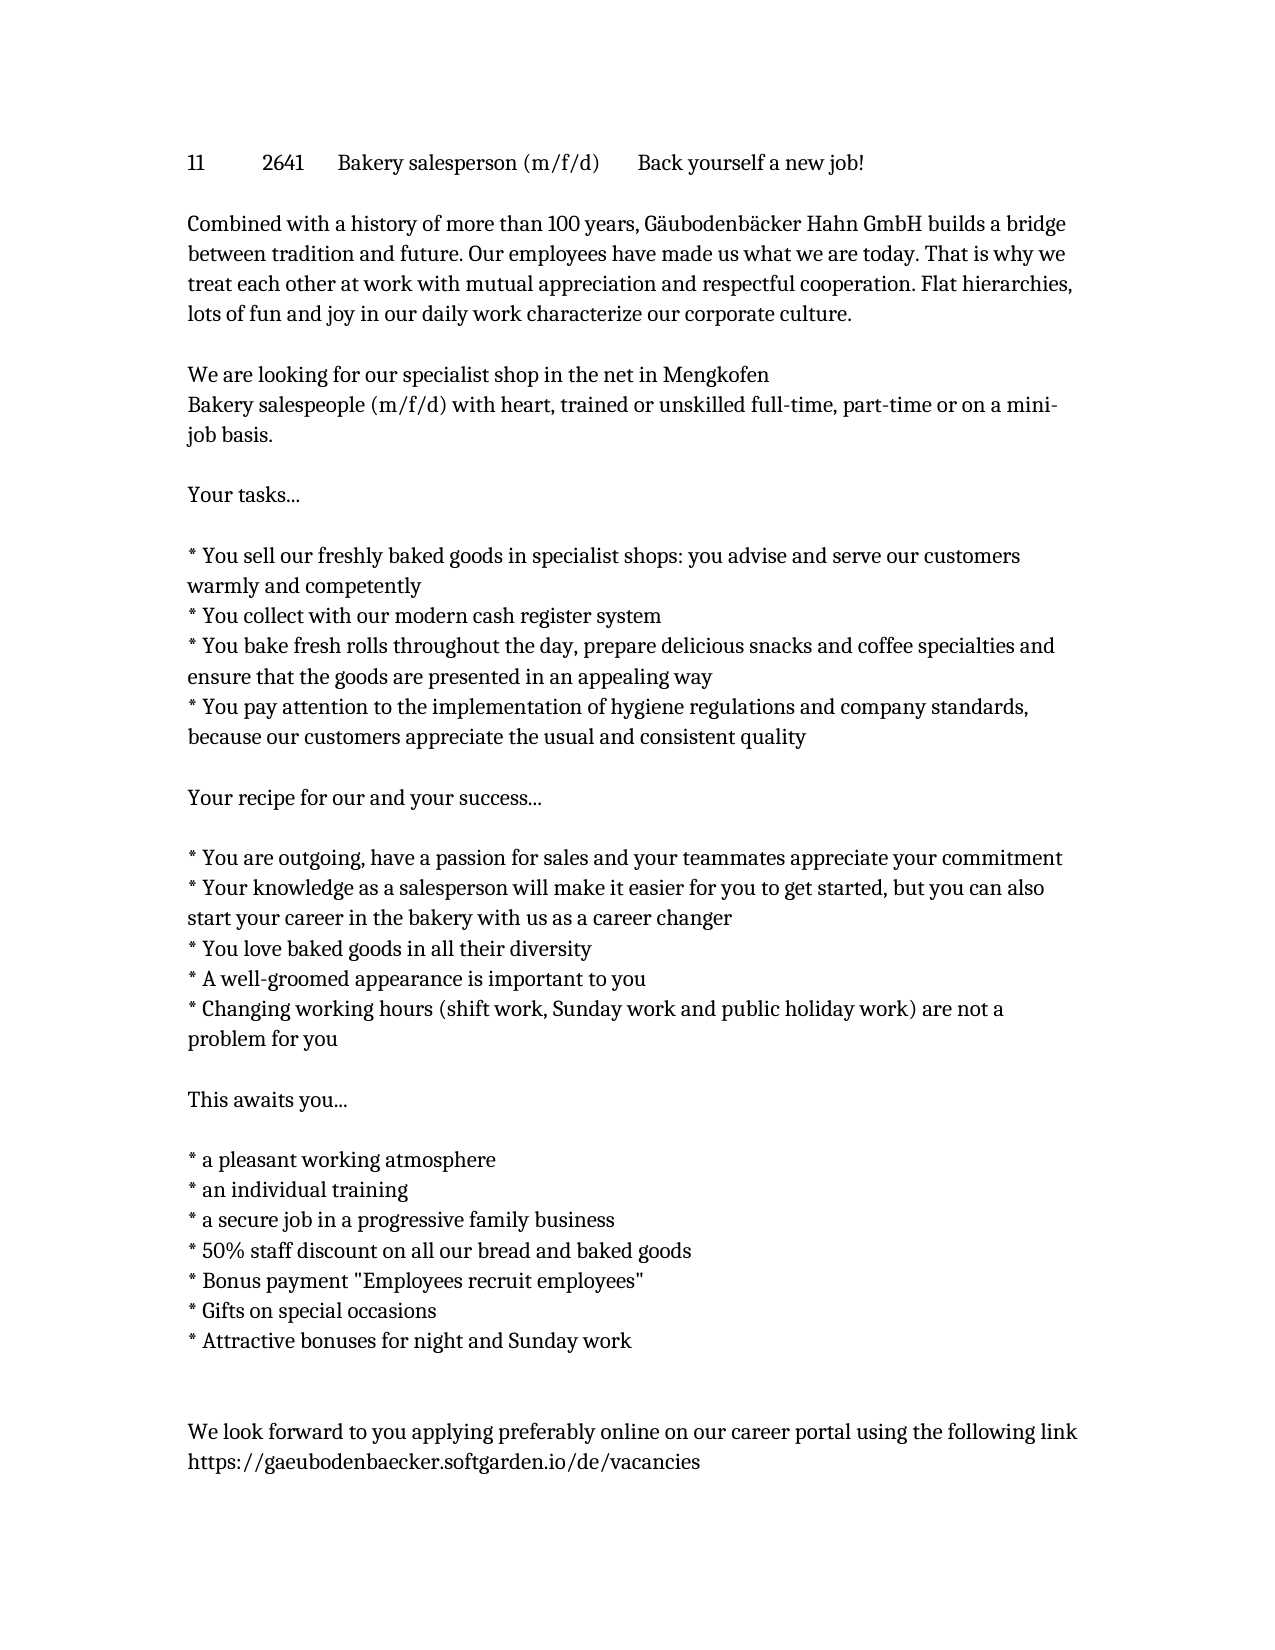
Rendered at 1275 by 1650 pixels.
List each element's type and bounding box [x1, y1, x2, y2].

text [187, 150, 1087, 1475]
